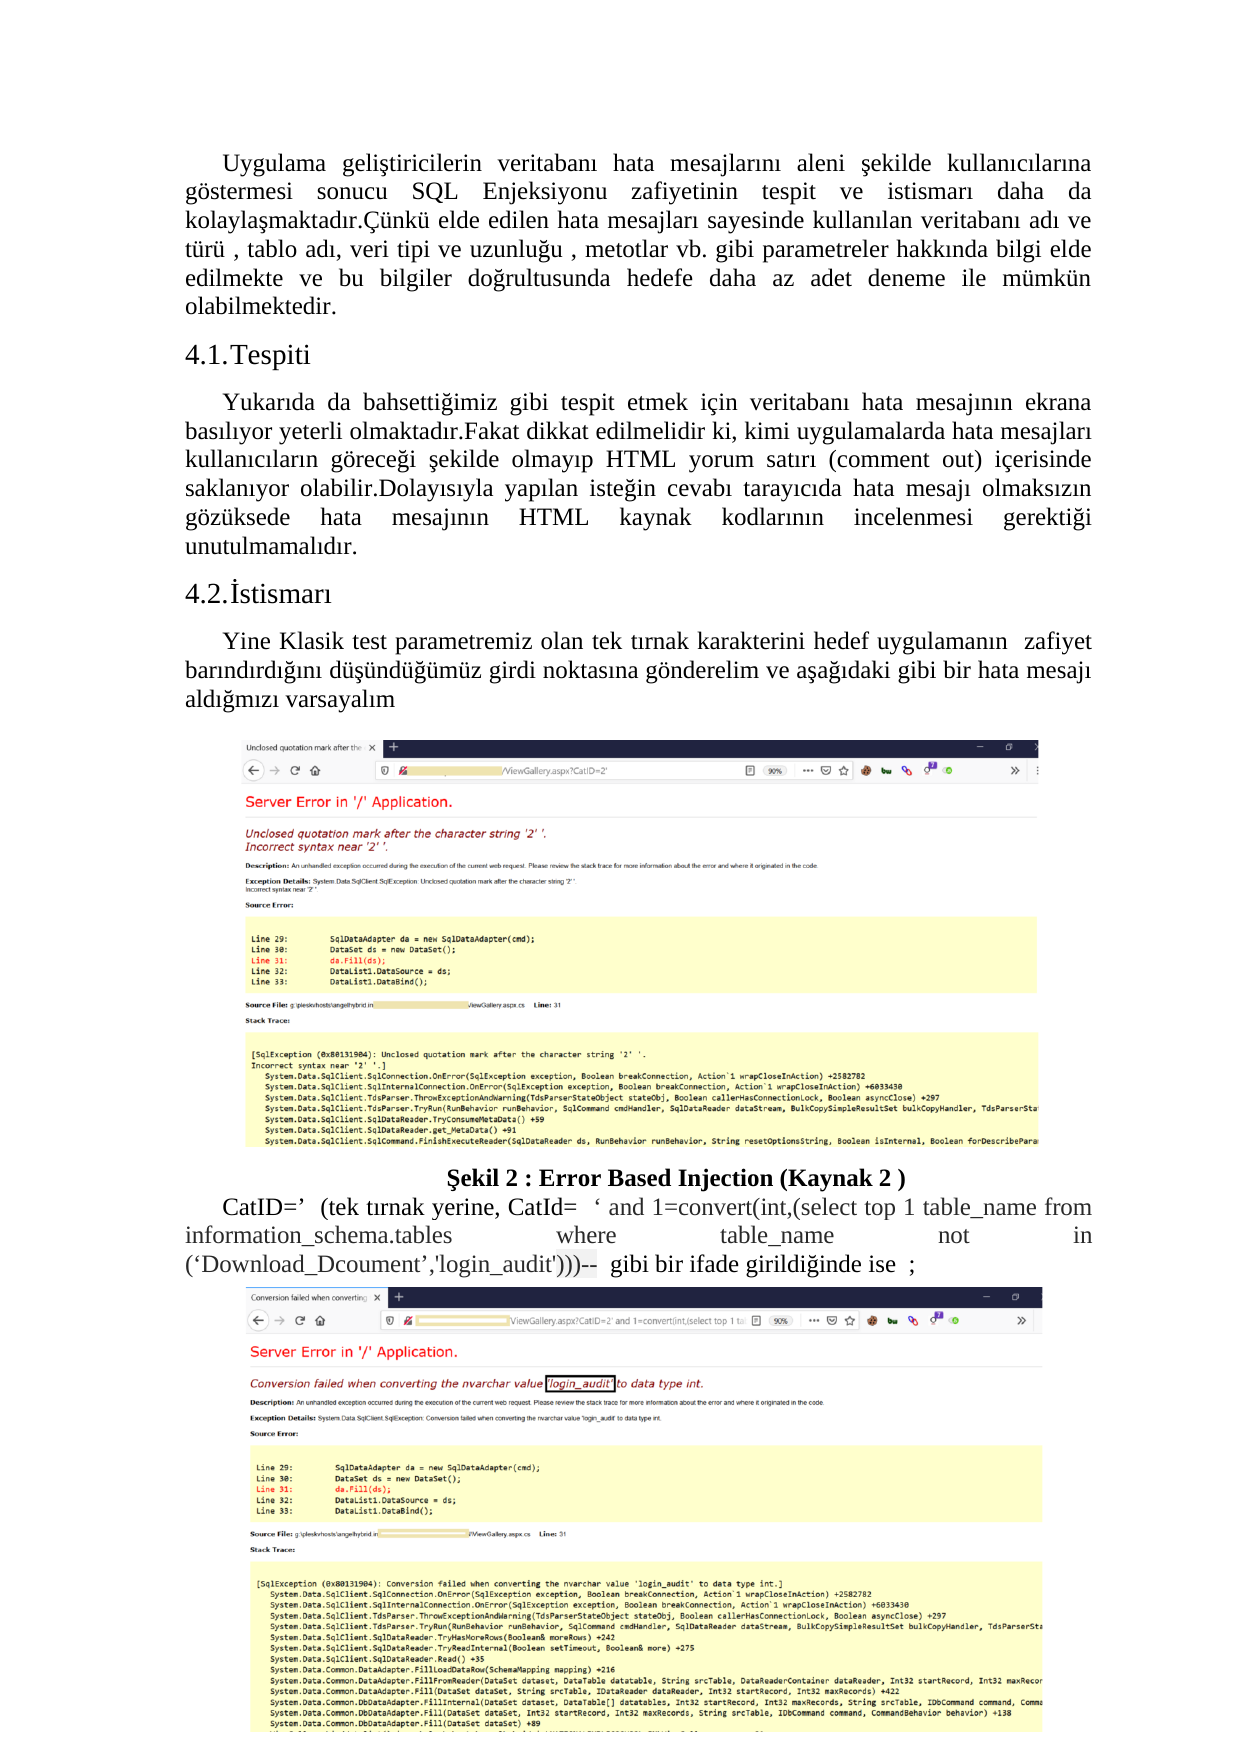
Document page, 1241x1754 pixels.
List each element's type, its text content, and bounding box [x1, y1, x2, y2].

text Yukarıda da bahsettiğimiz gibi tespit etmek için veritabanı hata mesajının ekrana basılıyor yeterli olmaktadır.Fakat dikkat edilmelidir ki, kimi uygulamalarda hata mesajları kullanıcıların göreceği şekilde olmayıp HTML yorum satırı (comment out) içerisinde saklanıyor olabilir.Dolayısıyla yapılan isteğin cevabı tarayıcıda hata mesajı olmaksızın gözüksede hata mesajının HTML kaynak kodlarının incelenmesi gerektiği unutulmamalıdır. [185, 387, 1093, 559]
list Tespiti [185, 337, 1093, 370]
text Uygulama geliştiricilerin veritabanı hata mesajlarını aleni şekilde kullanıcılarına göstermesi sonucu SQL Enjeksiyonu zafiyetinin tespit ve istismarı daha da kolaylaşmaktadır.Çünkü elde edilen hata mesajları sayesinde kullanılan veritabanı adı ve türü , tablo adı, veri tipi ve uzunluğu , metotlar vb. gibi parametreler hakkında bilgi elde edilmekte ve bu bilgiler doğrultusunda hedefe daha az adet deneme ile mümkün olabilmektedir. [185, 148, 1093, 320]
text Yine Klasik test parametremiz olan tek tırnak karakterini hedef uygulamanın zafiyet barındırdığını düşündüğümüz girdi noktasına gönderelim ve aşağıdaki gibi bir hata mesajı aldığmızı varsayalım [185, 626, 1093, 713]
picture [241, 740, 1039, 1147]
list İstismarı [185, 576, 1093, 610]
picture [245, 1287, 1043, 1732]
list CatID=’ (tek tırnak yerine, CatId= ‘ and 1=convert(int,(select top 1 table_name from information_schema.tables where table_name not in (‘Download_Dcoument’,'login_audit')))-- gibi bir ifade girildiğinde ise ; [597, 1249, 1093, 1278]
